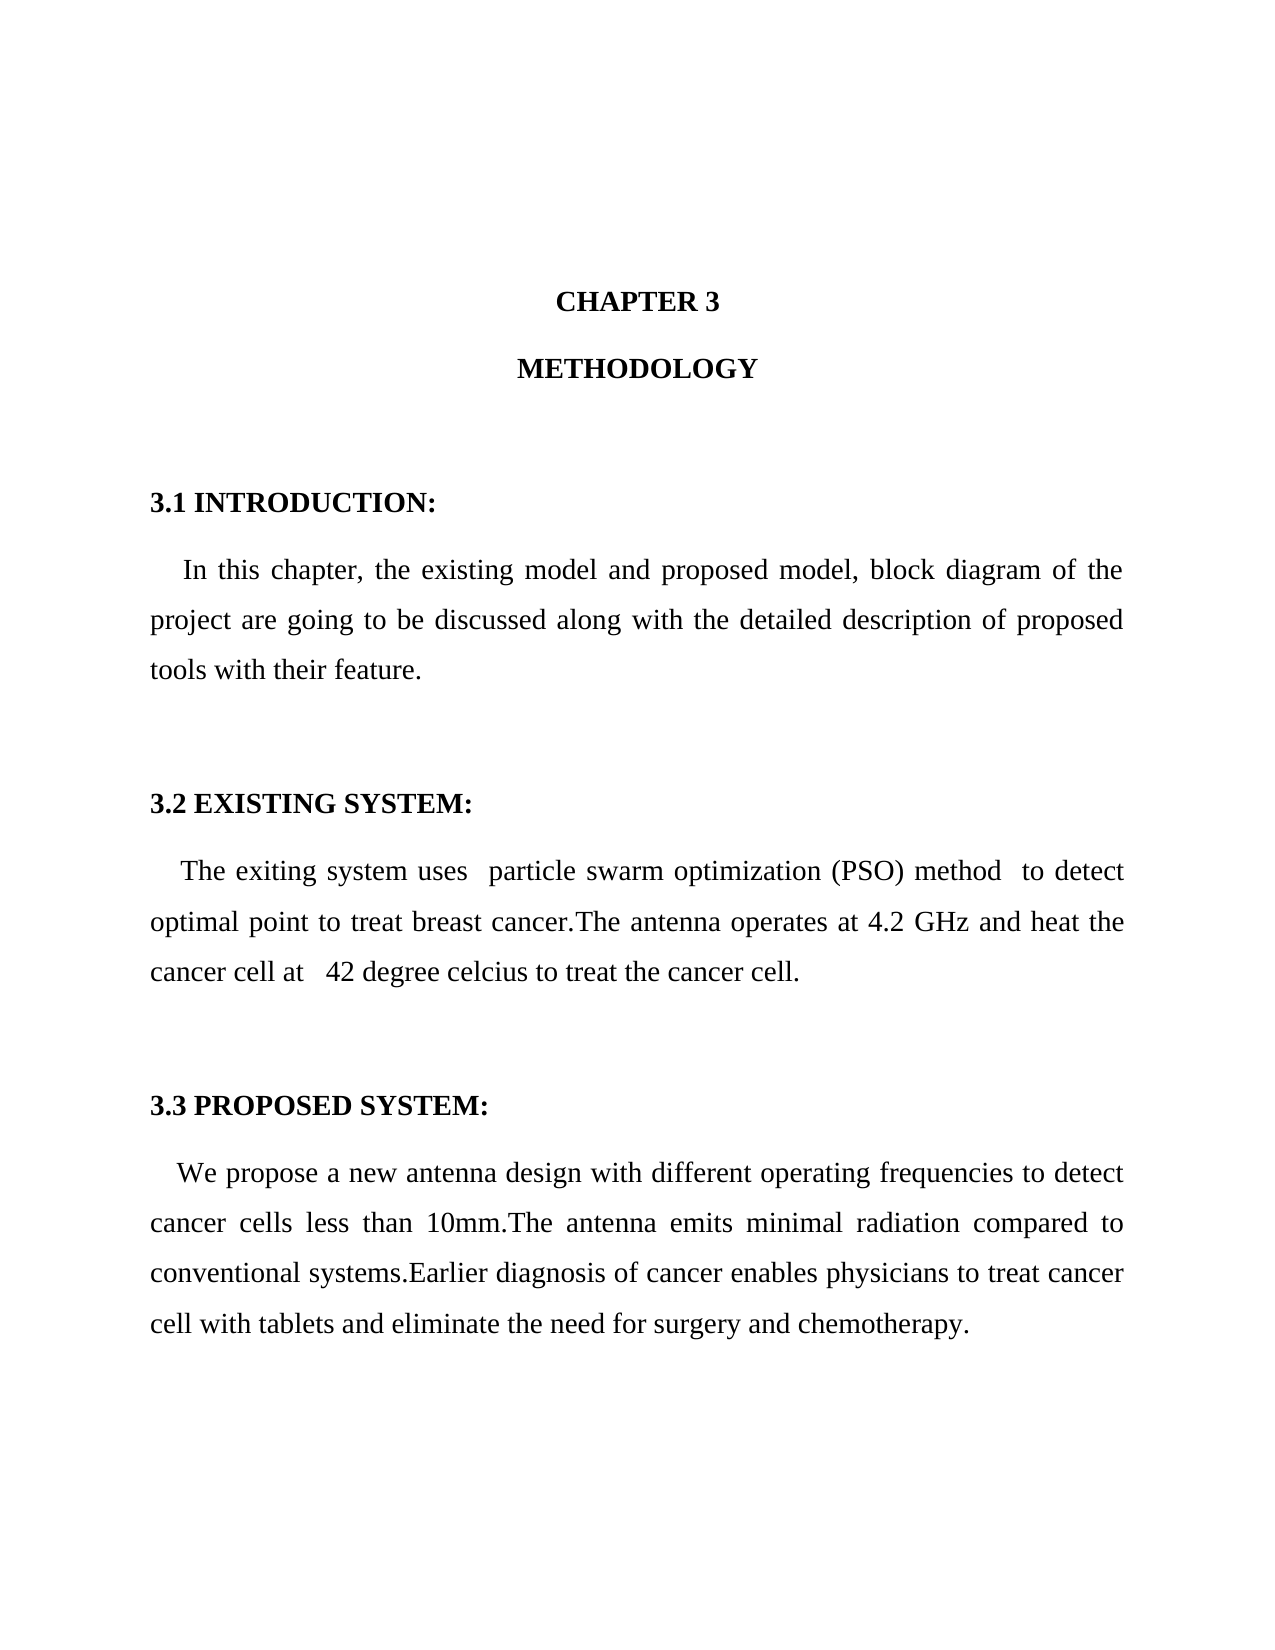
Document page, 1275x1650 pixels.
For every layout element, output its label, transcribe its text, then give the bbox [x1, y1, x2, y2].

text 3.2 EXISTING SYSTEM: [150, 786, 1125, 820]
text 3.3 PROPOSED SYSTEM: [150, 1088, 1125, 1122]
text The exiting system uses particle swarm optimization (PSO) method to detect optimal point to treat breast cancer.The antenna operates at 4.2 GHz and heat the cancer cell at 42 degree celcius to treat the cancer cell. [150, 853, 1125, 988]
text 3.1 INTRODUCTION: [150, 485, 1125, 518]
text CHAPTER 3 [150, 284, 1125, 317]
text We propose a new antenna design with different operating frequencies to detect cancer cells less than 10mm.The antenna emits minimal radiation compared to conventional systems.Earlier diagnosis of cancer enables physicians to treat cancer cell with tablets and eliminate the need for surgery and chemotherapy. [150, 1155, 1125, 1339]
text METHODOLOGY [150, 351, 1125, 384]
text In this chapter, the existing model and proposed model, block diagram of the project are going to be discussed along with the detailed description of proposed tools with their feature. [150, 552, 1125, 686]
